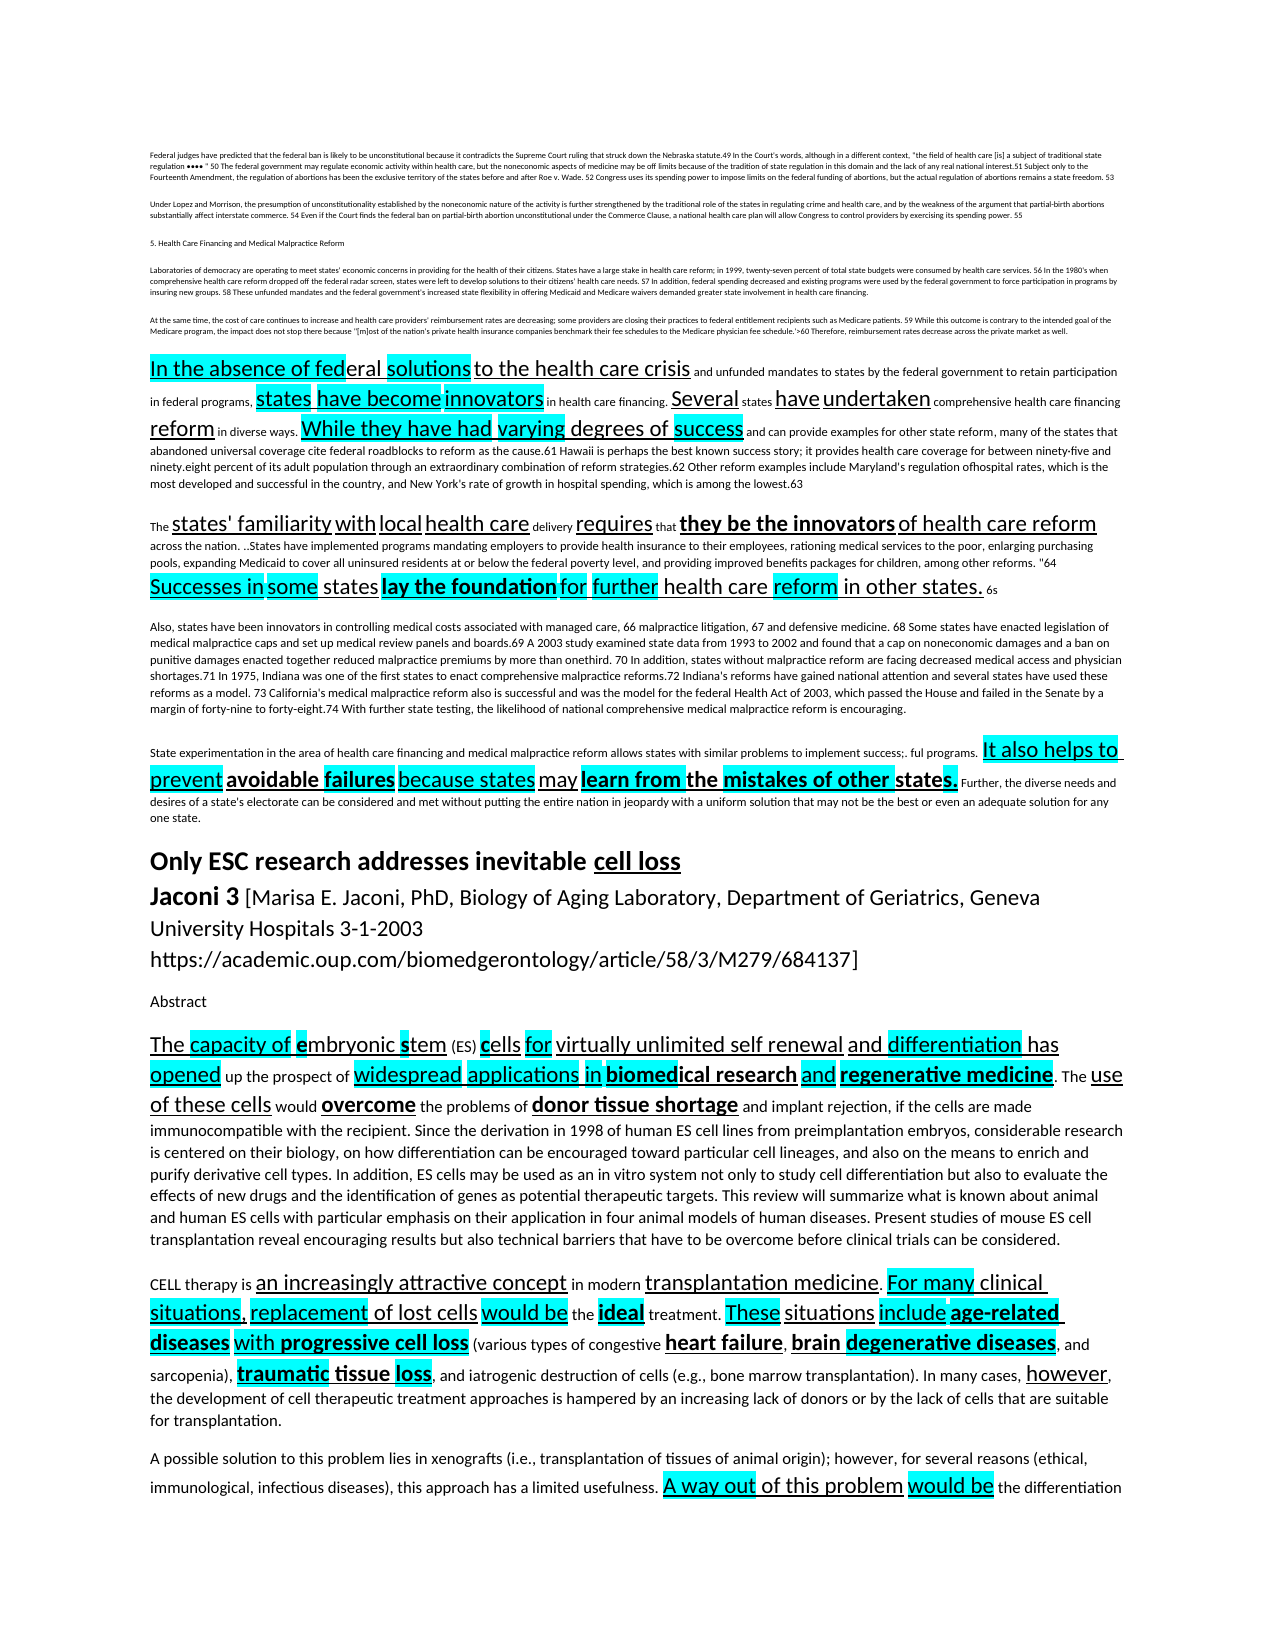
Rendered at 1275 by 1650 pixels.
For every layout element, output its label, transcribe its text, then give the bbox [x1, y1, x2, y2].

text State experimentation in the area of health care financing and medical malpractice reform allows states with similar problems to implement success;. ful programs. It also helps to prevent avoidable failures because states may learn from the mistakes of other states. Further, the diverse needs and desires of a state's electorate can be considered and met without putting the entire nation in jeopardy with a uniform solution that may not be the best or even an adequate solution for any one state. [150, 735, 1125, 826]
text Also, states have been innovators in controlling medical costs associated with managed care, 66 malpractice litigation, 67 and defensive medicine. 68 Some states have enacted legislation of medical malpractice caps and set up medical review panels and boards.69 A 2003 study examined state data from 1993 to 2002 and found that a cap on noneconomic damages and a ban on punitive damages enacted together reduced malpractice premiums by more than onethird. 70 In addition, states without malpractice reform are facing decreased medical access and physician shortages.71 In 1975, Indiana was one of the first states to enact comprehensive malpractice reforms.72 Indiana's reforms have gained national attention and several states have used these reforms as a model. 73 California's medical malpractice reform also is successful and was the model for the federal Health Act of 2003, which passed the House and failed in the Senate by a margin of forty-nine to forty-eight.74 With further state testing, the likelihood of national comprehensive medical malpractice reform is encouraging. [150, 619, 1125, 717]
text Abstract [150, 992, 1125, 1012]
text In the absence of federal solutions to the health care crisis and unfunded mandates to states by the federal government to retain participation in federal programs, states have become innovators in health care financing. Several states have undertaken comprehensive health care financing reform in diverse ways. While they have had varying degrees of success and can provide examples for other state reform, many of the states that abandoned universal coverage cite federal roadblocks to reform as the cause.61 Hawaii is perhaps the best known success story; it provides health care coverage for between ninety·five and ninety.eight percent of its adult population through an extraordinary combination of reform strategies.62 Other reform examples include Maryland's regulation ofhospital rates, which is the most developed and successful in the country, and New York's rate of growth in hospital spending, which is among the lowest.63 [150, 354, 1125, 491]
text Jaconi 3 [Marisa E. Jaconi, PhD, Biology of Aging Laboratory, Department of Geriatrics, Geneva University Hospitals 3-1-2003 https://academic.oup.com/biomedgerontology/article/58/3/M279/684137] [150, 879, 1125, 973]
text The states' familiarity with local health care delivery requires that they be the innovators of health care reform across the nation. ..States have implemented programs mandating employers to provide health insurance to their employees, rationing medical services to the poor, enlarging purchasing pools, expanding Medicaid to cover all uninsured residents at or below the federal poverty level, and providing improved benefits packages for children, among other reforms. "64 Successes in some states lay the foundation for further health care reform in other states. 6s [150, 509, 1125, 600]
text The capacity of embryonic stem (ES) cells for virtually unlimited self renewal and differentiation has opened up the prospect of widespread applications in biomedical research and regenerative medicine. The use of these cells would overcome the problems of donor tissue shortage and implant rejection, if the cells are made immunocompatible with the recipient. Since the derivation in 1998 of human ES cell lines from preimplantation embryos, considerable research is centered on their biology, on how differentiation can be encouraged toward particular cell lineages, and also on the means to enrich and purify derivative cell types. In addition, ES cells may be used as an in vitro system not only to study cell differentiation but also to evaluate the effects of new drugs and the identification of genes as potential therapeutic targets. This review will summarize what is known about animal and human ES cells with particular emphasis on their application in four animal models of human diseases. Present studies of mouse ES cell transplantation reveal encouraging results but also technical barriers that have to be overcome before clinical trials can be considered. [150, 1030, 1125, 1250]
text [150, 1449, 1125, 1499]
subtitle Only ESC research addresses inevitable cell loss [150, 844, 1125, 877]
text CELL therapy is an increasingly attractive concept in modern transplantation medicine. For many clinical situations, replacement of lost cells would be the ideal treatment. These situations include age-related diseases with progressive cell loss (various types of congestive heart failure, brain degenerative diseases, and sarcopenia), traumatic tissue loss, and iatrogenic destruction of cells (e.g., bone marrow transplantation). In many cases, however, the development of cell therapeutic treatment approaches is hampered by an increasing lack of donors or by the lack of cells that are suitable for transplantation. [150, 1268, 1125, 1430]
